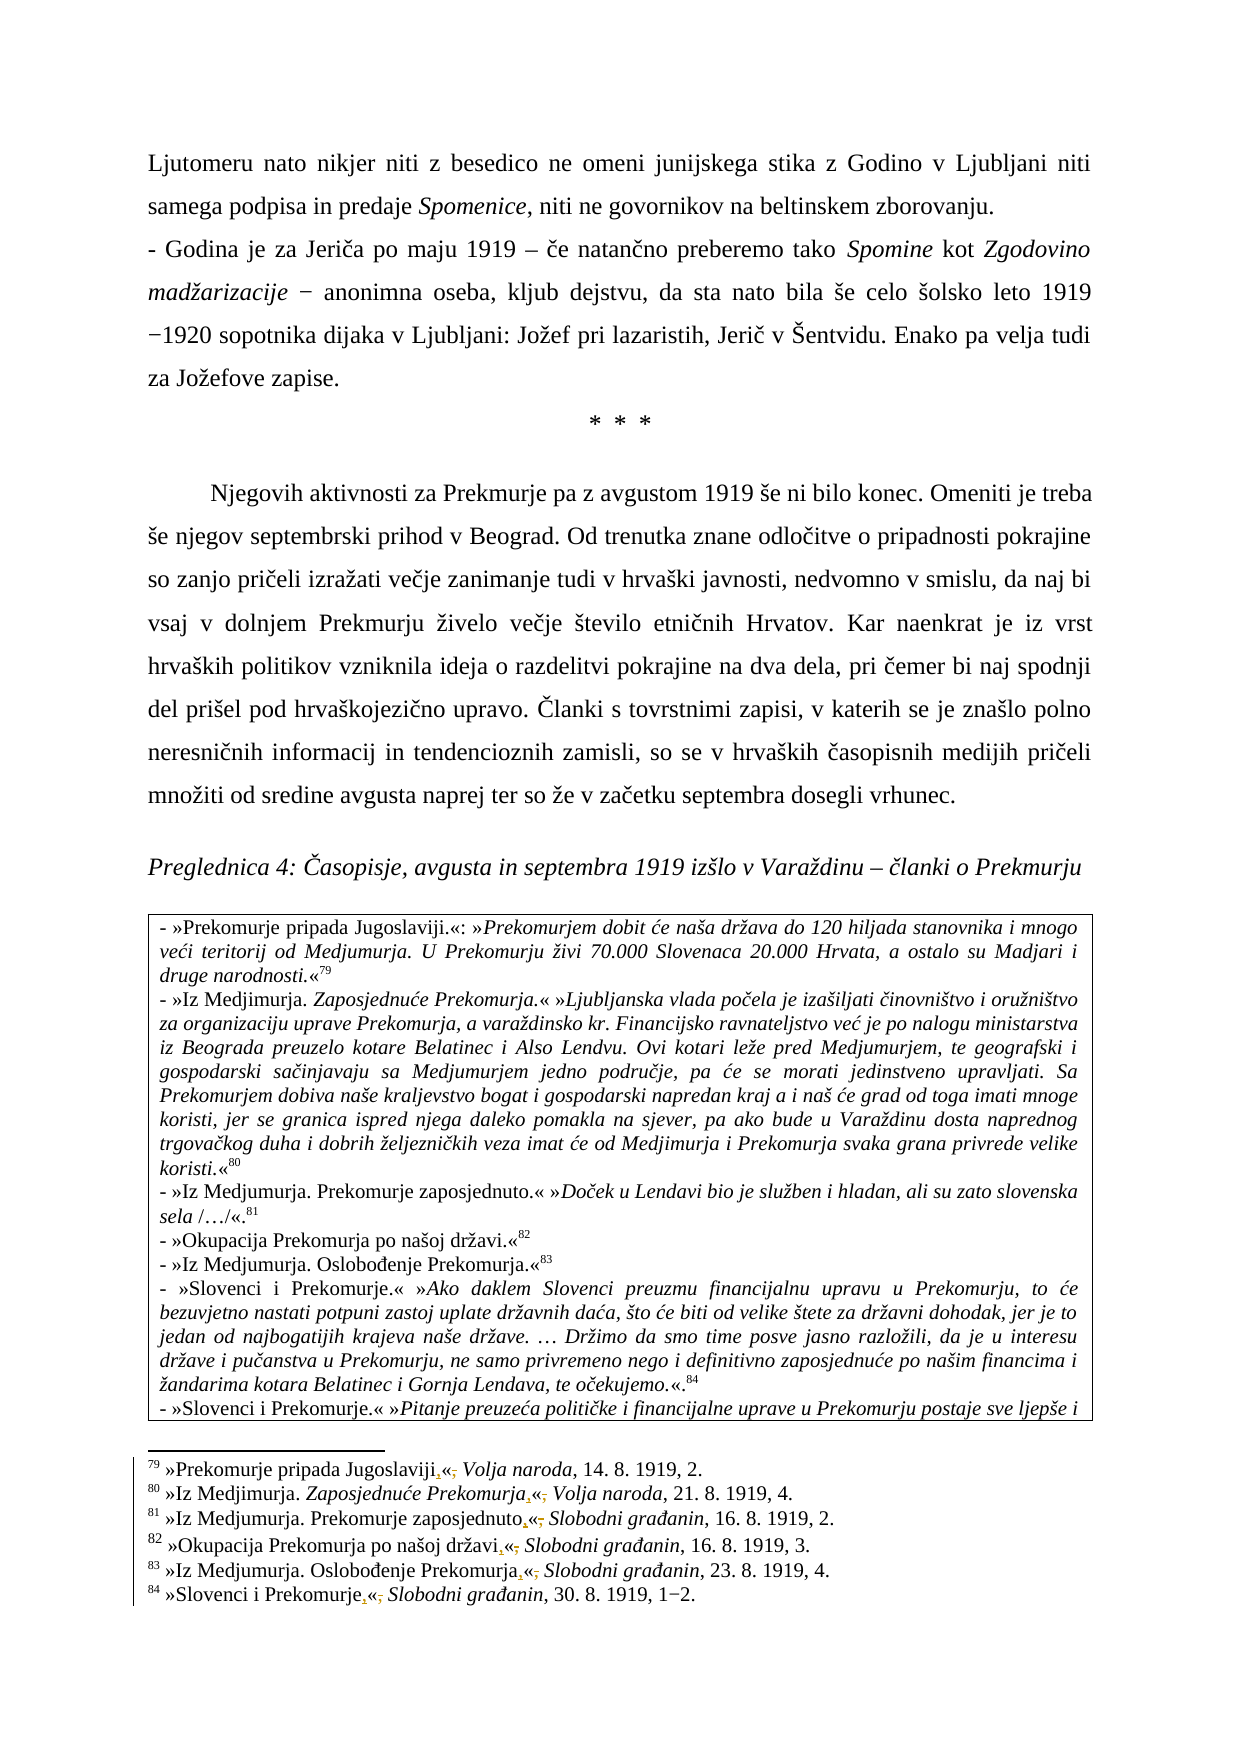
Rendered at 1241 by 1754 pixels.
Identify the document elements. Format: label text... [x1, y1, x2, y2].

text Njegovih aktivnosti za Prekmurje pa z avgustom 1919 še ni bilo konec. Omeniti je treba še njegov septembrski prihod v Beograd. Od trenutka znane odločitve o pripadnosti pokrajine so zanjo pričeli izražati večje zanimanje tudi v hrvaški javnosti, nedvomno v smislu, da naj bi vsaj v dolnjem Prekmurju živelo večje število etničnih Hrvatov. Kar naenkrat je iz vrst hrvaških politikov vzniknila ideja o razdelitvi pokrajine na dva dela, pri čemer bi naj spodnji del prišel pod hrvaškojezično upravo. Članki s tovrstnimi zapisi, v katerih se je znašlo polno neresničnih informacij in tendencioznih zamisli, so se v hrvaških časopisnih medijih pričeli množiti od sredine avgusta naprej ter so že v začetku septembra dosegli vrhunec. [148, 478, 1093, 651]
text ⁎ ⁎ ⁎ [148, 406, 1093, 435]
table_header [149, 915, 1092, 1420]
text - Godina je za Jeriča po maju 1919 – če natančno preberemo tako Spomine kot Zgodovino madžarizacije − anonimna oseba, kljub dejstvu, da sta nato bila še celo šolsko leto 1919 −1920 sopotnika dijaka v Ljubljani: Jožef pri lazaristih, Jerič v Šentvidu. Enako pa velja tudi za Jožefove zapise. [148, 234, 1093, 392]
text Preglednica 4: Časopisje, avgusta in septembra 1919 izšlo v Varaždinu – članki o Prekmurju [148, 852, 1093, 881]
text Njegovih aktivnosti za Prekmurje pa z avgustom 1919 še ni bilo konec. Omeniti je treba še njegov septembrski prihod v Beograd. Od trenutka znane odločitve o pripadnosti pokrajine so zanjo pričeli izražati večje zanimanje tudi v hrvaški javnosti, nedvomno v smislu, da naj bi vsaj v dolnjem Prekmurju živelo večje število etničnih Hrvatov. Kar naenkrat je iz vrst hrvaških politikov vzniknila ideja o razdelitvi pokrajine na dva dela, pri čemer bi naj spodnji del prišel pod hrvaškojezično upravo. Članki s tovrstnimi zapisi, v katerih se je znašlo polno neresničnih informacij in tendencioznih zamisli, so se v hrvaških časopisnih medijih pričeli množiti od sredine avgusta naprej ter so že v začetku septembra dosegli vrhunec. [148, 679, 1093, 809]
text - tako v obletniških kot spominskih zapisih obeh, v Jeričevem primeru nastalih res bistveno pozneje po dogajanjih v 1919, se drug drugega omenjata res minimalno: recimo Godina v poročilu o dogajanjih okrog božiča 1918 Jeriča niti enkrat ne imenuje poimensko, čeprav je moral vedeti − in seveda je vedel −, da je le-ta vodil radgonsko zborovanje 26. decembra 1918. Jerič pa v Mojih spominih po res izčrpnem večstranskem opisu majskih dogajanj v Ljutomeru nato nikjer niti z besedico ne omeni junijskega stika z Godino v Ljubljani niti samega podpisa in predaje Spomenice, niti ne govornikov na beltinskem zborovanju. [148, 148, 1093, 219]
